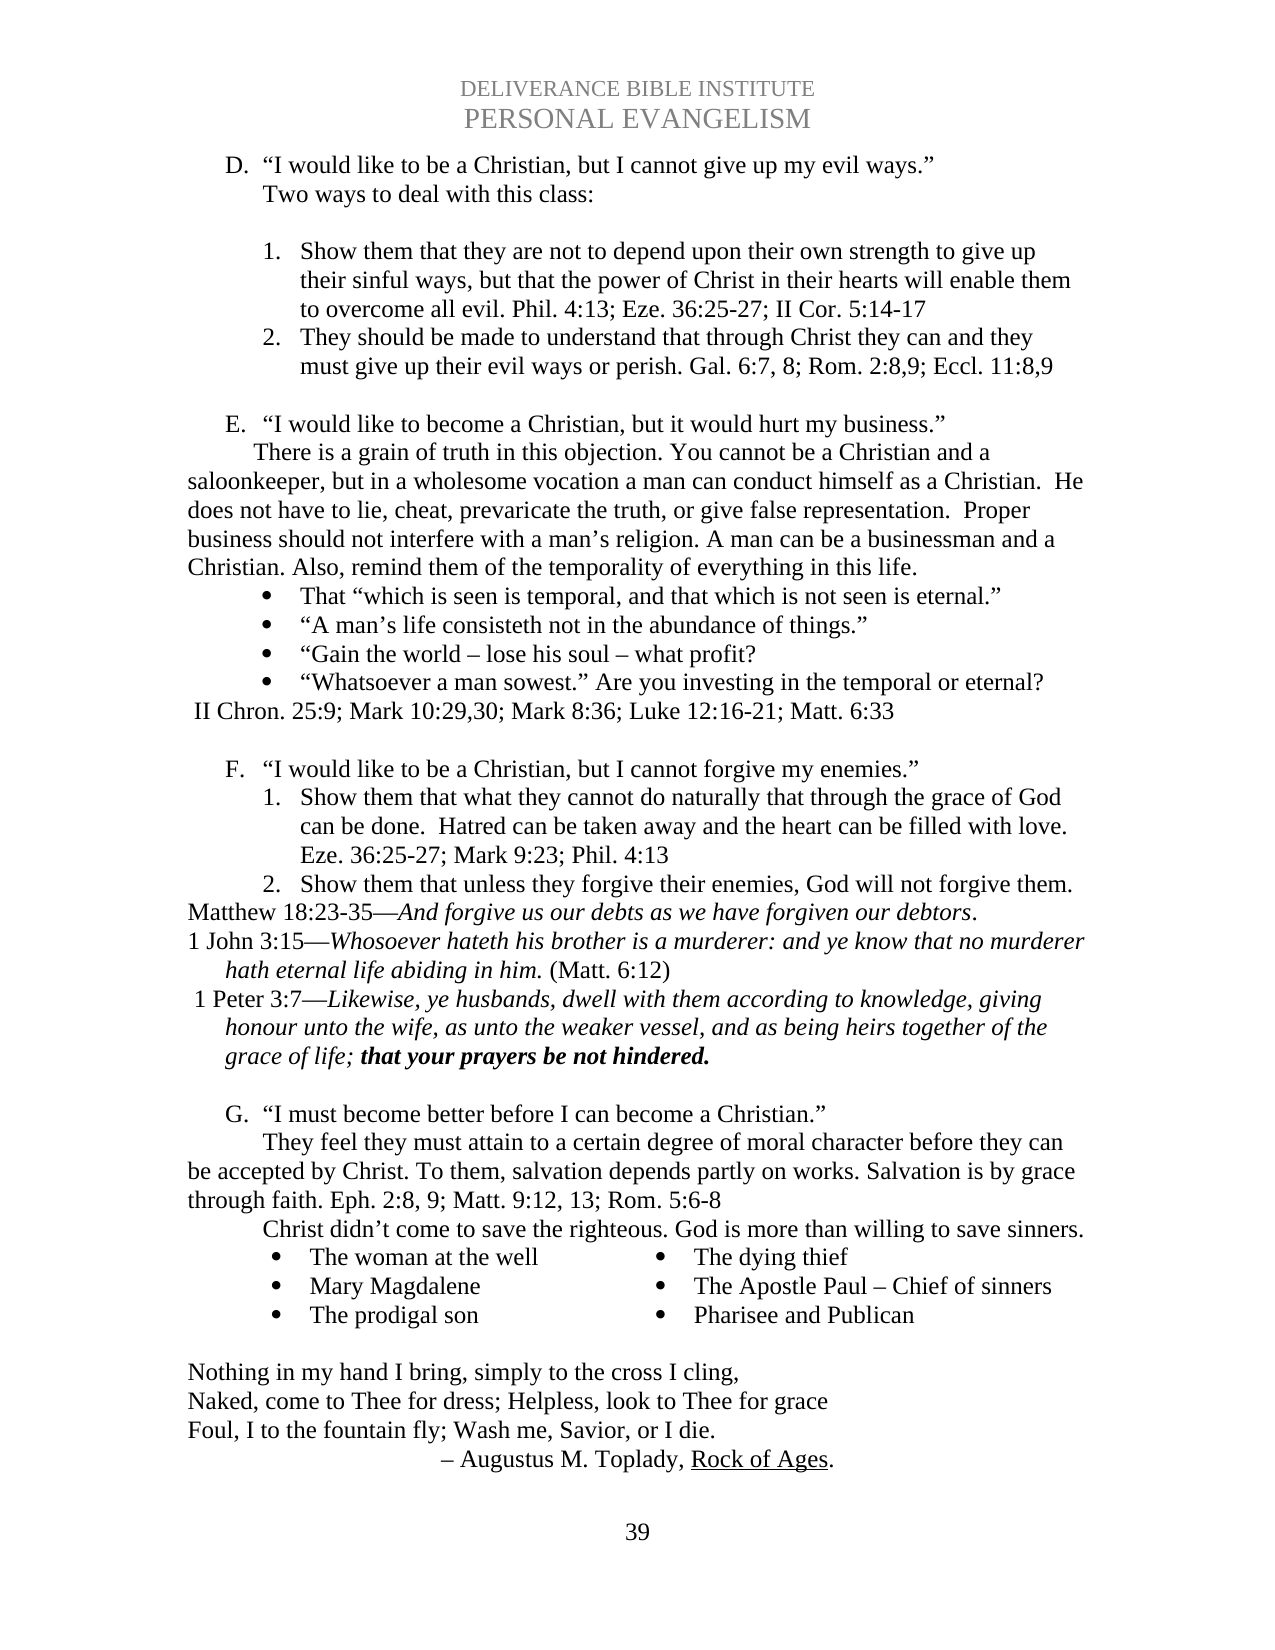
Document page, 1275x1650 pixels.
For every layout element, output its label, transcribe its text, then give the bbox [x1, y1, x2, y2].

text 1 John 3:15—Whosoever hateth his brother is a murderer: and ye know that no murderer hath eternal life abiding in him. (Matt. 6:12) [187, 926, 1087, 984]
list Mary Magdalene [272, 1271, 628, 1300]
list The woman at the well [272, 1242, 628, 1271]
list The Apostle Paul – Chief of sinners [656, 1271, 1087, 1300]
subtitle Show them that what they cannot do naturally that through the grace of God can be done. Hatred can be taken away and the heart can be filled with love. Eze. 36:25-27; Mark 9:23; Phil. 4:13 [262, 782, 1087, 869]
subtitle They should be made to understand that through Christ they can and they must give up their evil ways or perish. Gal. 6:7, 8; Rom. 2:8,9; Eccl. 11:8,9 [262, 322, 1087, 380]
list “Whatsoever a man sowest.” Are you investing in the temporal or eternal? [262, 667, 1087, 696]
subtitle “I must become better before I can become a Christian.” [225, 1099, 1087, 1127]
list The prodigal son [272, 1300, 628, 1329]
text Nothing in my hand I bring, simply to the cross I cling, [187, 1357, 1087, 1386]
text Christ didn’t come to save the righteous. God is more than willing to save sinners. [187, 1214, 1087, 1242]
list That “which is seen is temporal, and that which is not seen is eternal.” [262, 581, 1087, 610]
list The dying thief [656, 1242, 1087, 1271]
subtitle Show them that unless they forgive their enemies, God will not forgive them. [262, 869, 1087, 897]
text Matthew 18:23-35—And forgive us our debts as we have forgiven our debtors. [187, 897, 1087, 926]
text 1 Peter 3:7—Likewise, ye husbands, dwell with them according to knowledge, giving honour unto the wife, as unto the weaker vessel, and as being heirs together of the grace of life; that your prayers be not hindered. [187, 984, 1087, 1070]
subtitle “I would like to become a Christian, but it would hurt my business.” [225, 409, 1087, 437]
subtitle Show them that they are not to depend upon their own strength to give up their sinful ways, but that the power of Christ in their hearts will enable them to overcome all evil. Phil. 4:13; Eze. 36:25-27; II Cor. 5:14-17 [262, 236, 1087, 322]
text Two ways to deal with this class: [187, 179, 1087, 207]
list “A man’s life consisteth not in the abundance of things.” [262, 610, 1087, 639]
text There is a grain of truth in this objection. You cannot be a Christian and a saloonkeeper, but in a wholesome vocation a man can conduct himself as a Christian. He does not have to lie, cheat, prevaricate the truth, or give false representation. Proper business should not interfere with a man’s religion. A man can be a businessman and a Christian. Also, remind them of the temporality of everything in this life. [187, 437, 1087, 581]
subtitle “I would like to be a Christian, but I cannot forgive my enemies.” [225, 754, 1087, 782]
text Naked, come to Thee for dress; Helpless, look to Thee for grace [187, 1386, 1087, 1415]
text II Chron. 25:9; Mark 10:29,30; Mark 8:36; Luke 12:16-21; Matt. 6:33 [187, 696, 1087, 725]
list Pharisee and Publican [656, 1300, 1087, 1329]
list “Gain the world – lose his soul – what profit? [262, 639, 1087, 667]
text They feel they must attain to a certain degree of moral character before they can be accepted by Christ. To them, salvation depends partly on works. Salvation is by grace through faith. Eph. 2:8, 9; Matt. 9:12, 13; Rom. 5:6-8 [187, 1127, 1087, 1214]
text – Augustus M. Toplady, Rock of Ages. [187, 1444, 1087, 1472]
subtitle “I would like to be a Christian, but I cannot give up my evil ways.” [225, 150, 1087, 179]
text Foul, I to the fountain fly; Wash me, Savior, or I die. [187, 1415, 1087, 1444]
